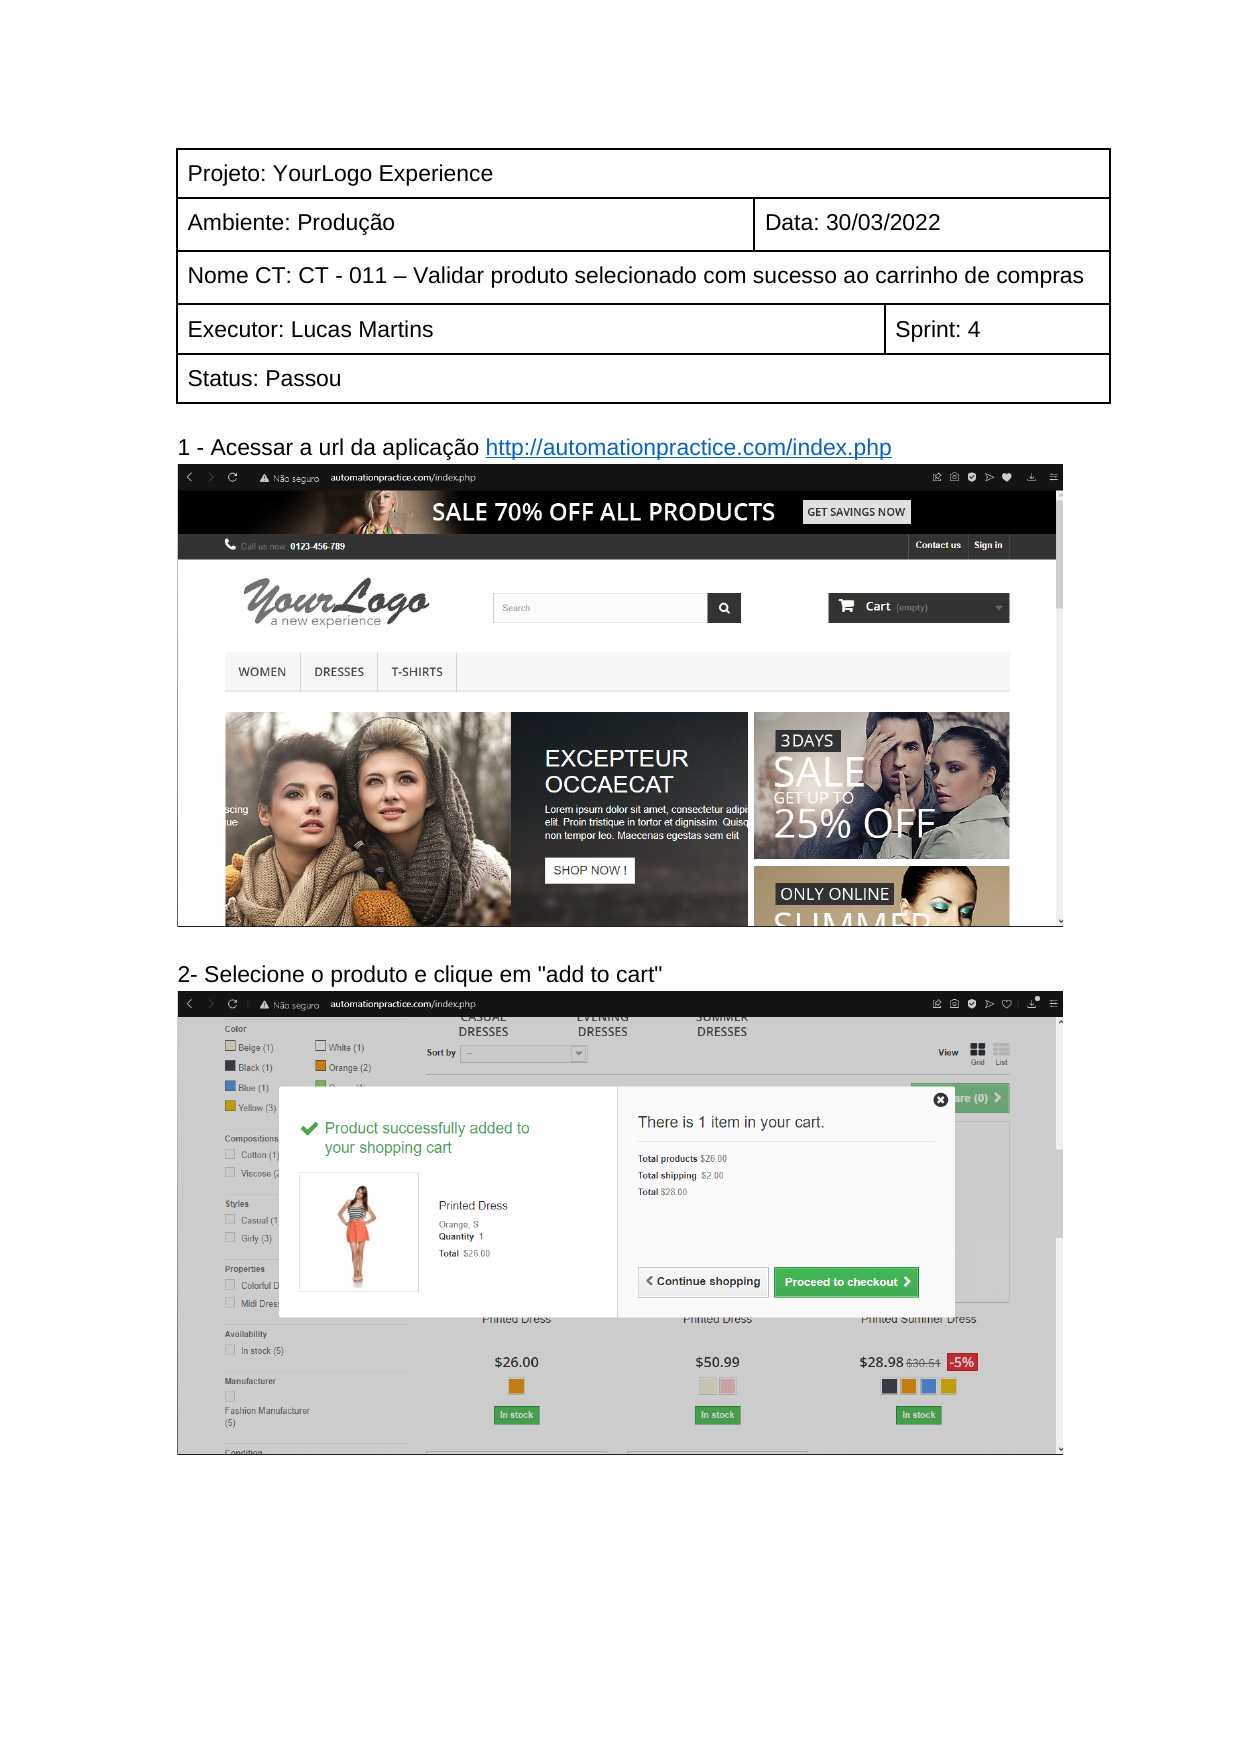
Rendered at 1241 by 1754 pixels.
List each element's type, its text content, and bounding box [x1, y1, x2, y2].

text 1 - Acessar a url da aplicação http://automationpractice.com/index.php [177, 434, 1063, 460]
table_cell Status: Passou [178, 355, 1109, 402]
table_cell Data: 30/03/2022 [755, 199, 1109, 250]
text 2- Selecione o produto e clique em "add to cart" [177, 961, 1063, 987]
table_cell Ambiente: Produção [178, 199, 753, 250]
table_header Projeto: YourLogo Experience [178, 150, 1109, 197]
picture [177, 991, 1063, 1455]
picture [177, 464, 1063, 927]
table_cell Sprint: 4 [886, 305, 1109, 352]
table_cell Nome CT: CT - 011 – Validar produto selecionado com sucesso ao carrinho de compras [178, 252, 1109, 303]
table_cell Executor: Lucas Martins [178, 305, 884, 352]
